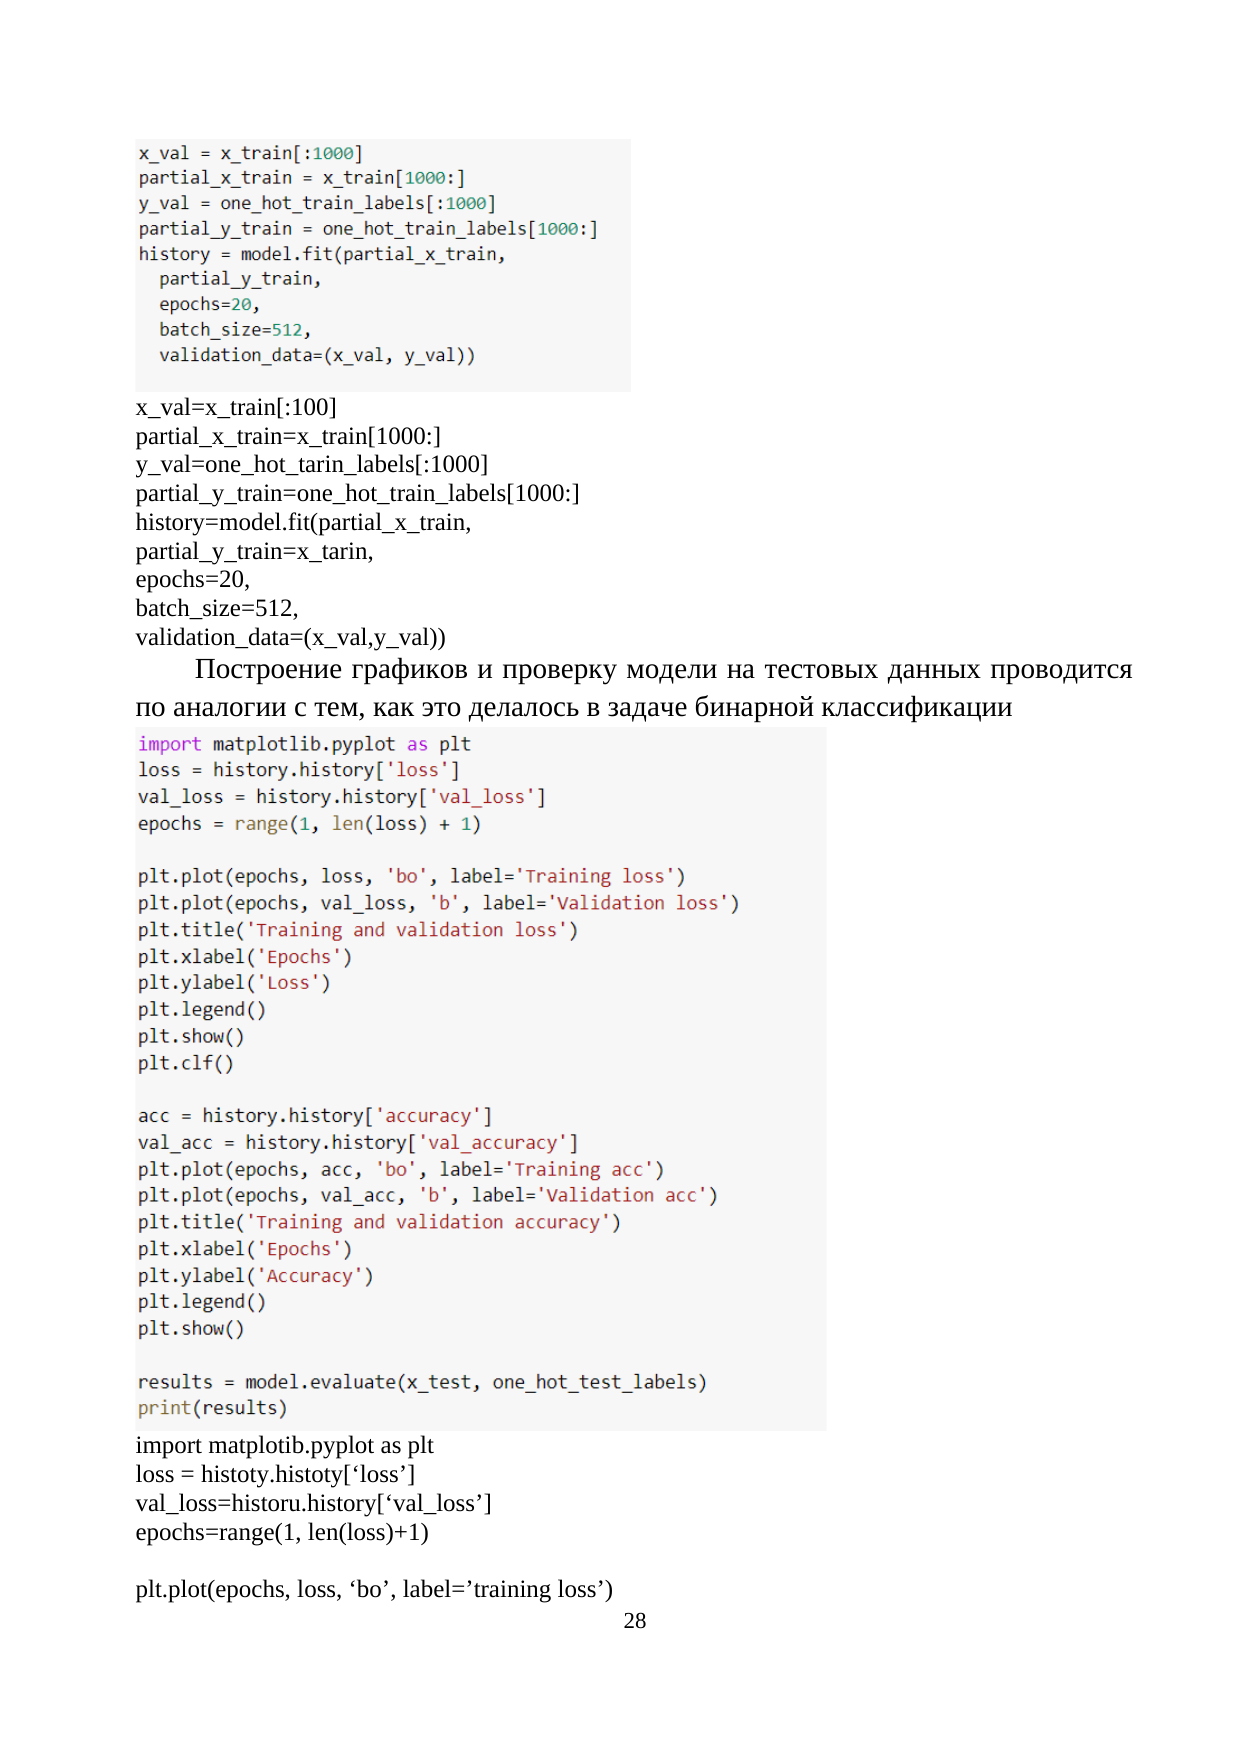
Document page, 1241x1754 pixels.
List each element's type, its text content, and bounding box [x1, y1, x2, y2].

text history=model.fit(partial_x_train, [135, 507, 1134, 536]
text batch_size=512, [135, 593, 1134, 622]
text plt.plot(epochs, loss, ‘bo’, label=’training loss’) [135, 1574, 1134, 1603]
picture [135, 139, 631, 392]
text Построение графиков и проверку модели на тестовых данных проводится по аналогии с тем, как это делалось в задаче бинарной классификации [135, 651, 1134, 723]
text epochs=range(1, len(loss)+1) [135, 1517, 1134, 1545]
text x_val=x_train[:100] [135, 392, 1134, 421]
text epochs=20, [135, 564, 1134, 593]
text import matplotib.pyplot as plt [135, 1430, 1134, 1459]
text partial_x_train=x_train[1000:] [135, 421, 1134, 449]
text partial_y_train=x_tarin, [135, 536, 1134, 564]
picture [135, 727, 827, 1431]
text validation_data=(x_val,y_val)) [135, 622, 1134, 651]
text val_loss=historu.history[‘val_loss’] [135, 1488, 1134, 1517]
text y_val=one_hot_tarin_labels[:1000] [135, 449, 1134, 478]
text partial_y_train=one_hot_train_labels[1000:] [135, 478, 1134, 507]
text loss = histoty.histoty[‘loss’] [135, 1459, 1134, 1488]
